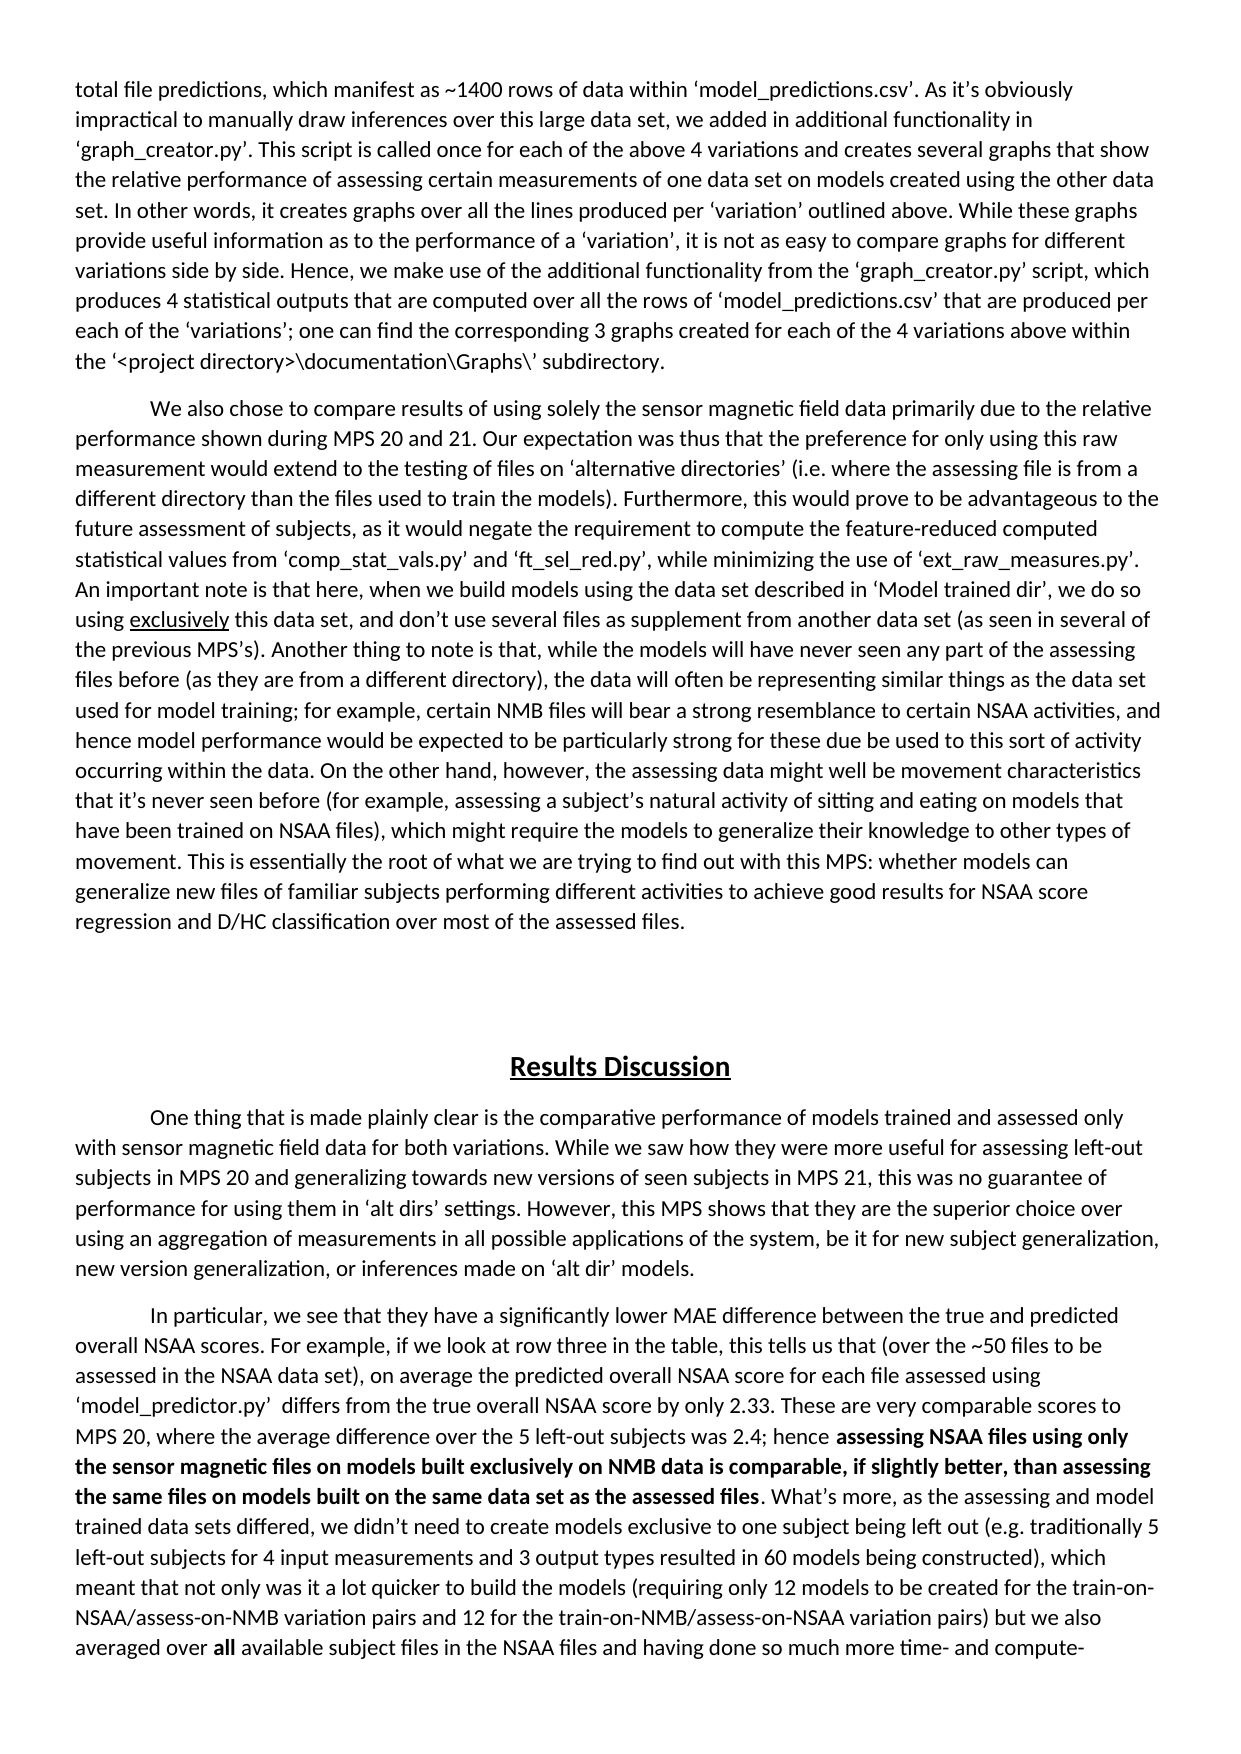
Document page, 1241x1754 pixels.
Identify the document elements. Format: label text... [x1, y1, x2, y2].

text We also chose to compare results of using solely the sensor magnetic field data primarily due to the relative performance shown during MPS 20 and 21. Our expectation was thus that the preference for only using this raw measurement would extend to the testing of files on ‘alternative directories’ (i.e. where the assessing file is from a different directory than the files used to train the models). Furthermore, this would prove to be advantageous to the future assessment of subjects, as it would negate the requirement to compute the feature-reduced computed statistical values from ‘comp_stat_vals.py’ and ‘ft_sel_red.py’, while minimizing the use of ‘ext_raw_measures.py’. An important note is that here, when we build models using the data set described in ‘Model trained dir’, we do so using exclusively this data set, and don’t use several files as supplement from another data set (as seen in several of the previous MPS’s). Another thing to note is that, while the models will have never seen any part of the assessing files before (as they are from a different directory), the data will often be representing similar things as the data set used for model training; for example, certain NMB files will bear a strong resemblance to certain NSAA activities, and hence model performance would be expected to be particularly strong for these due be used to this sort of activity occurring within the data. On the other hand, however, the assessing data might well be movement characteristics that it’s never seen before (for example, assessing a subject’s natural activity of sitting and eating on models that have been trained on NSAA files), which might require the models to generalize their knowledge to other types of movement. This is essentially the root of what we are trying to find out with this MPS: whether models can generalize new files of familiar subjects performing different activities to achieve good results for NSAA score regression and D/HC classification over most of the assessed files. [75, 394, 1165, 935]
text Results Discussion [75, 1048, 1165, 1083]
text One thing that is made plainly clear is the comparative performance of models trained and assessed only with sensor magnetic field data for both variations. While we saw how they were more useful for assessing left-out subjects in MPS 20 and generalizing towards new versions of seen subjects in MPS 21, this was no guarantee of performance for using them in ‘alt dirs’ settings. However, this MPS shows that they are the superior choice over using an aggregation of measurements in all possible applications of the system, be it for new subject generalization, new version generalization, or inferences made on ‘alt dir’ models. [75, 1103, 1165, 1282]
